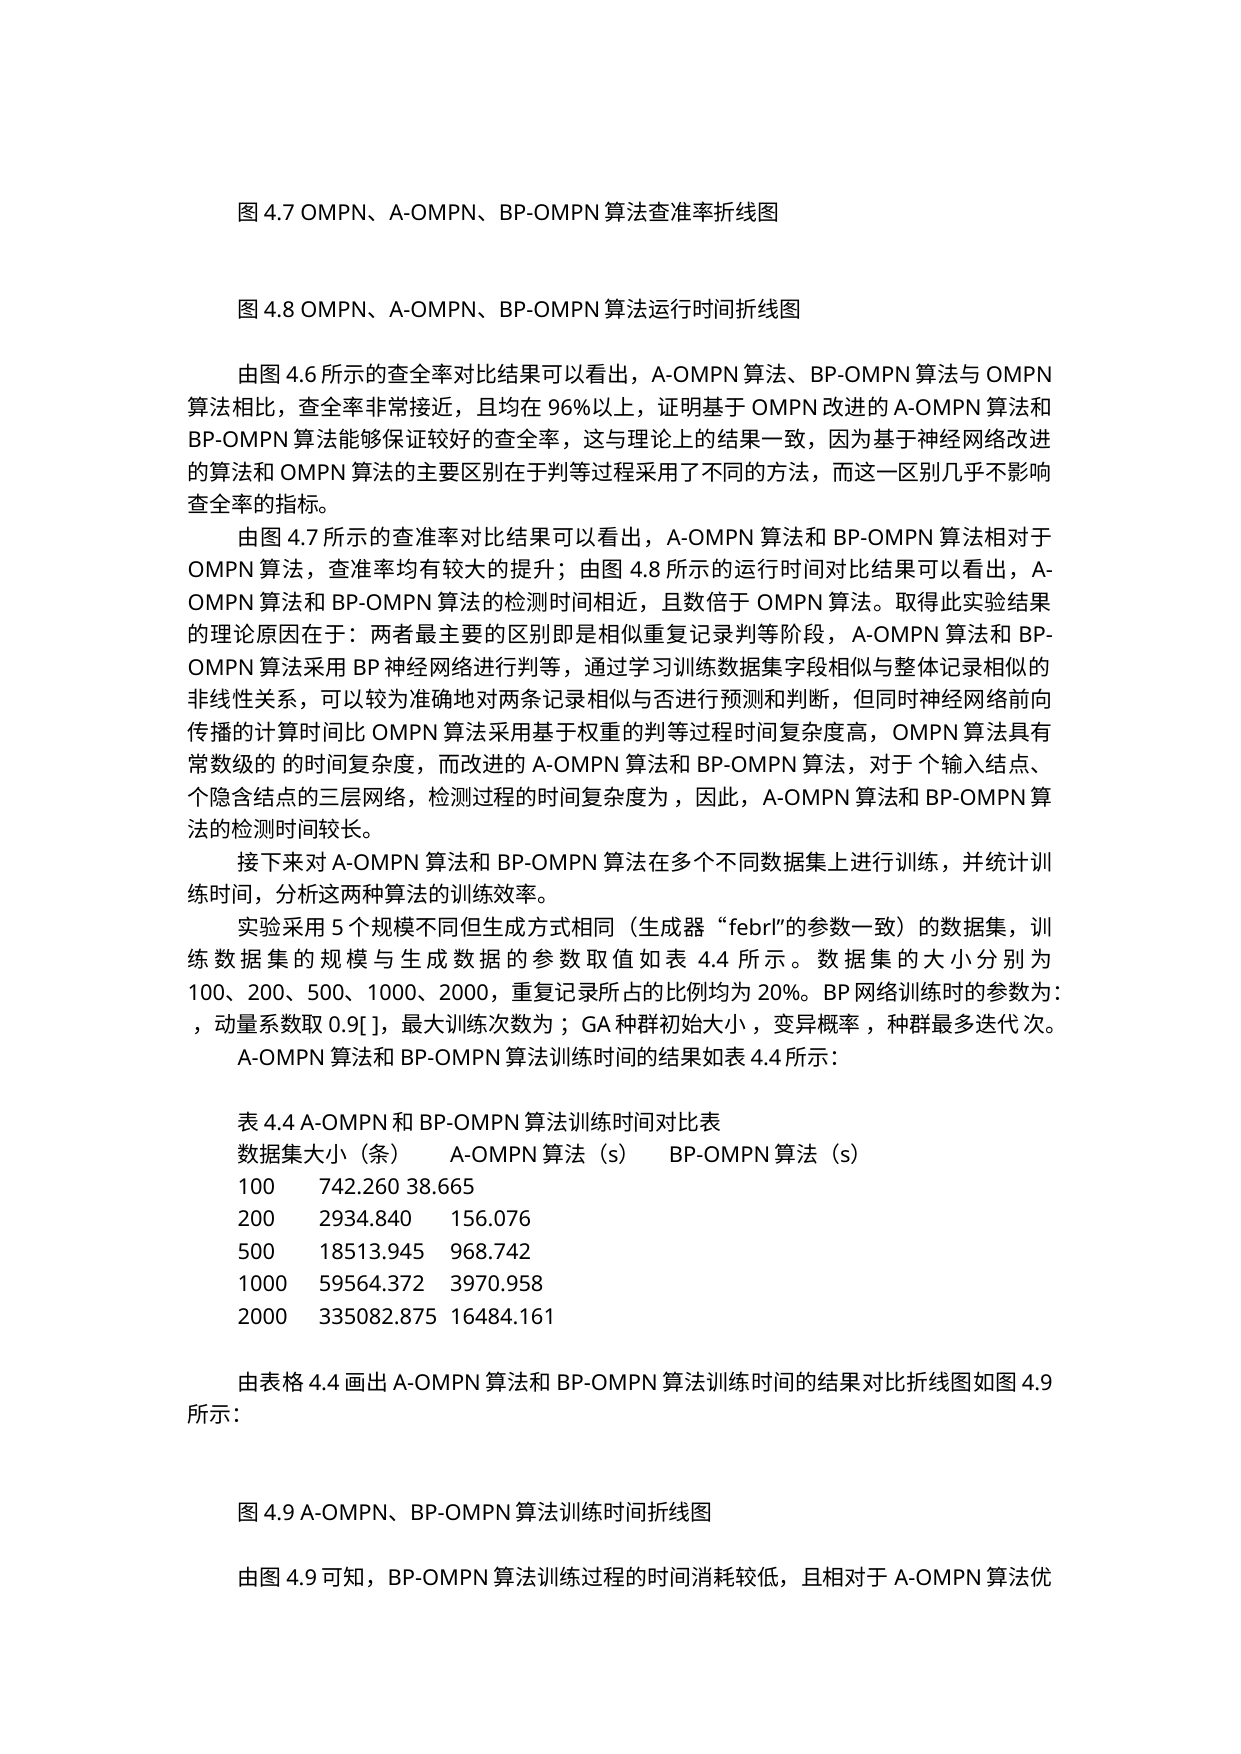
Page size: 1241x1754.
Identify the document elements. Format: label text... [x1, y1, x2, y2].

text A-OMPN算法和BP-OMPN算法训练时间的结果如表4.4所示： [187, 1039, 1053, 1072]
text 表4.4 A-OMPN和BP-OMPN算法训练时间对比表 [187, 1104, 1053, 1137]
text 图4.8 OMPN、A-OMPN、BP-OMPN算法运行时间折线图 [187, 292, 1053, 324]
text 实验采用5个规模不同但生成方式相同（生成器“febrl”的参数一致）的数据集，训练数据集的规模与生成数据的参数取值如表4.4所示。数据集的大小分别为100、200、500、1000、2000，重复记录所占的比例均为20%。BP网络训练时的参数为： ，动量系数取0.9[ ]，最大训练次数为 ；GA种群初始大小 ，变异概率 ，种群最多迭代 次。 [187, 909, 1053, 1039]
text 100 742.260 38.665 [187, 1169, 1053, 1202]
text 图4.7 OMPN、A-OMPN、BP-OMPN算法查准率折线图 [187, 194, 1053, 227]
text 图4.9 A-OMPN、BP-OMPN算法训练时间折线图 [187, 1494, 1053, 1527]
text 500 18513.945 968.742 [187, 1234, 1053, 1267]
text 1000 59564.372 3970.958 [187, 1267, 1053, 1299]
text 由表格4.4画出A-OMPN算法和BP-OMPN算法训练时间的结果对比折线图如图4.9所示： [187, 1364, 1053, 1429]
text 由图4.6所示的查全率对比结果可以看出，A-OMPN算法、BP-OMPN算法与OMPN算法相比，查全率非常接近，且均在96%以上，证明基于OMPN改进的A-OMPN算法和BP-OMPN算法能够保证较好的查全率，这与理论上的结果一致，因为基于神经网络改进的算法和OMPN算法的主要区别在于判等过程采用了不同的方法，而这一区别几乎不影响查全率的指标。 [187, 357, 1053, 519]
text 200 2934.840 156.076 [187, 1202, 1053, 1234]
text 2000 335082.875 16484.161 [187, 1299, 1053, 1332]
text 接下来对A-OMPN算法和BP-OMPN算法在多个不同数据集上进行训练，并统计训练时间，分析这两种算法的训练效率。 [187, 844, 1053, 909]
text 由图4.7所示的查准率对比结果可以看出，A-OMPN算法和BP-OMPN算法相对于OMPN算法，查准率均有较大的提升；由图4.8所示的运行时间对比结果可以看出，A-OMPN算法和BP-OMPN算法的检测时间相近，且数倍于OMPN算法。取得此实验结果的理论原因在于：两者最主要的区别即是相似重复记录判等阶段，A-OMPN算法和BP-OMPN算法采用BP神经网络进行判等，通过学习训练数据集字段相似与整体记录相似的非线性关系，可以较为准确地对两条记录相似与否进行预测和判断，但同时神经网络前向传播的计算时间比OMPN算法采用基于权重的判等过程时间复杂度高，OMPN算法具有常数级的 的时间复杂度，而改进的A-OMPN算法和BP-OMPN算法，对于 个输入结点、 个隐含结点的三层网络，检测过程的时间复杂度为 ，因此，A-OMPN算法和BP-OMPN算法的检测时间较长。 [187, 519, 1053, 844]
text 数据集大小（条） A-OMPN算法（s） BP-OMPN算法（s） [187, 1137, 1053, 1169]
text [187, 1559, 1053, 1592]
